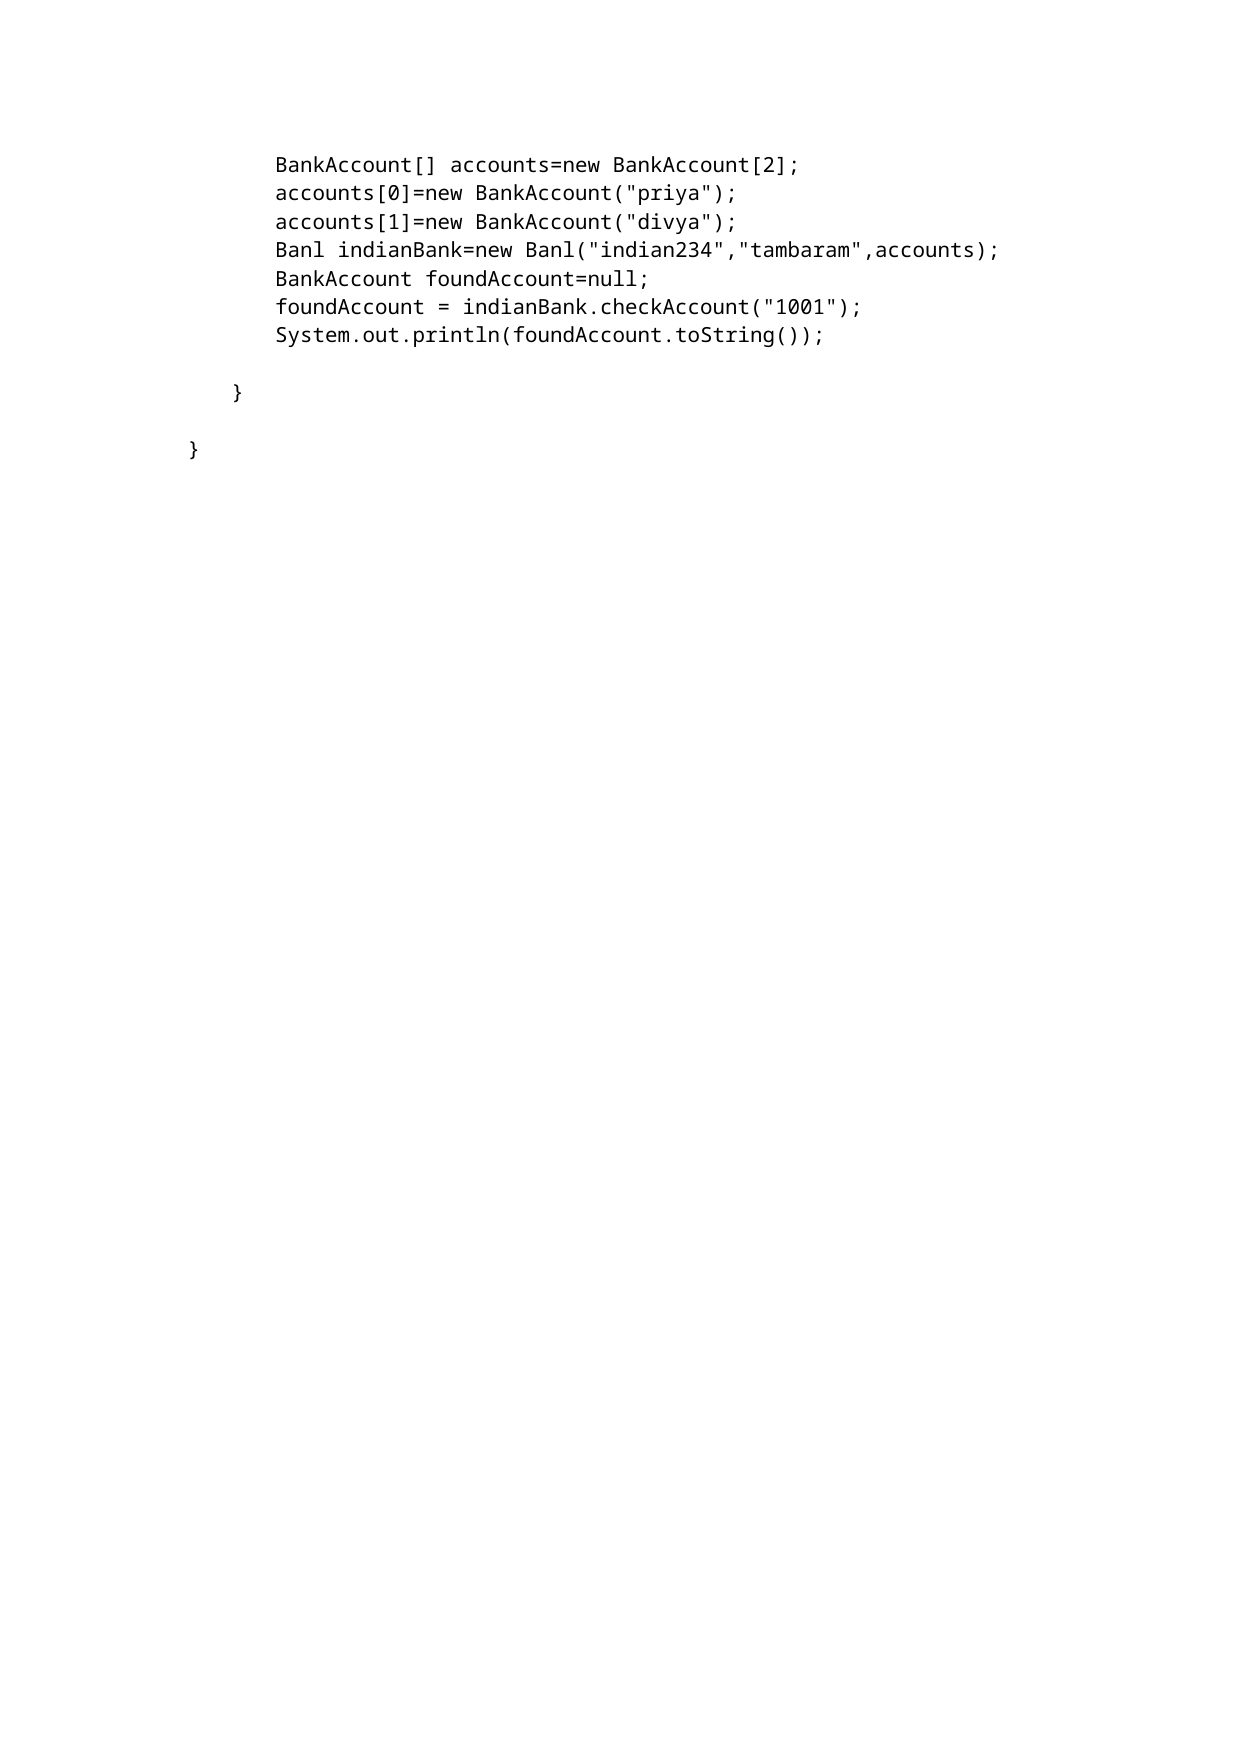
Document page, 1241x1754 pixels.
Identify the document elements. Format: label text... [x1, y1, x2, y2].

text } [187, 377, 1053, 406]
text foundAccount = indianBank.checkAccount("1001"); [187, 292, 1053, 321]
text BankAccount[] accounts=new BankAccount[2]; [187, 150, 1053, 178]
text accounts[0]=new BankAccount("priya"); [187, 178, 1053, 207]
text BankAccount foundAccount=null; [187, 264, 1053, 292]
text } [187, 434, 1053, 463]
text accounts[1]=new BankAccount("divya"); [187, 207, 1053, 235]
text System.out.println(foundAccount.toString()); [187, 321, 1053, 349]
text Banl indianBank=new Banl("indian234","tambaram",accounts); [187, 235, 1053, 264]
